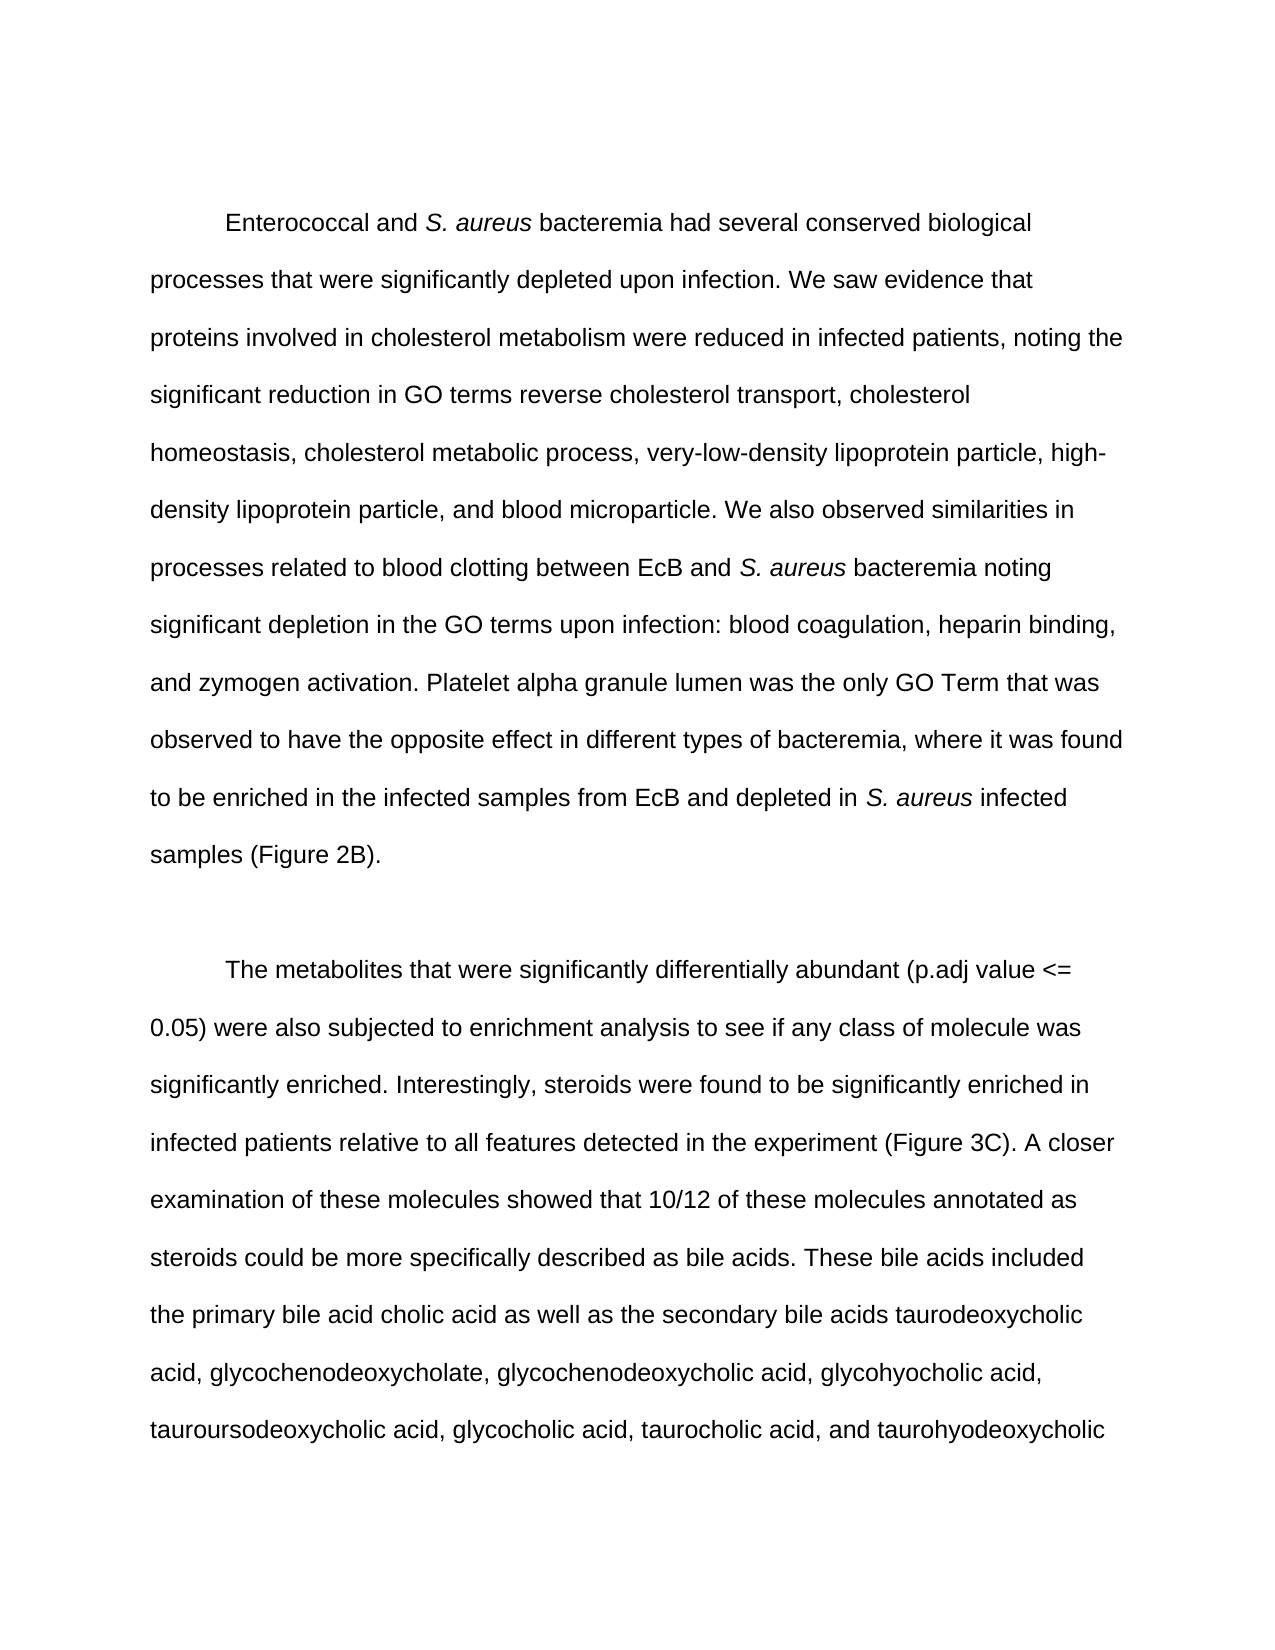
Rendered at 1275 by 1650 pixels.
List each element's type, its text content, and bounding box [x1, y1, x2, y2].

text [150, 955, 1125, 1444]
text Enterococcal and S. aureus bacteremia had several conserved biological processes that were significantly depleted upon infection. We saw evidence that proteins involved in cholesterol metabolism were reduced in infected patients, noting the significant reduction in GO terms reverse cholesterol transport, cholesterol homeostasis, cholesterol metabolic process, very-low-density lipoprotein particle, high-density lipoprotein particle, and blood microparticle. We also observed similarities in processes related to blood clotting between EcB and S. aureus bacteremia noting significant depletion in the GO terms upon infection: blood coagulation, heparin binding, and zymogen activation. Platelet alpha granule lumen was the only GO Term that was observed to have the opposite effect in different types of bacteremia, where it was found to be enriched in the infected samples from EcB and depleted in S. aureus infected samples (Figure 2B). [150, 207, 1125, 869]
